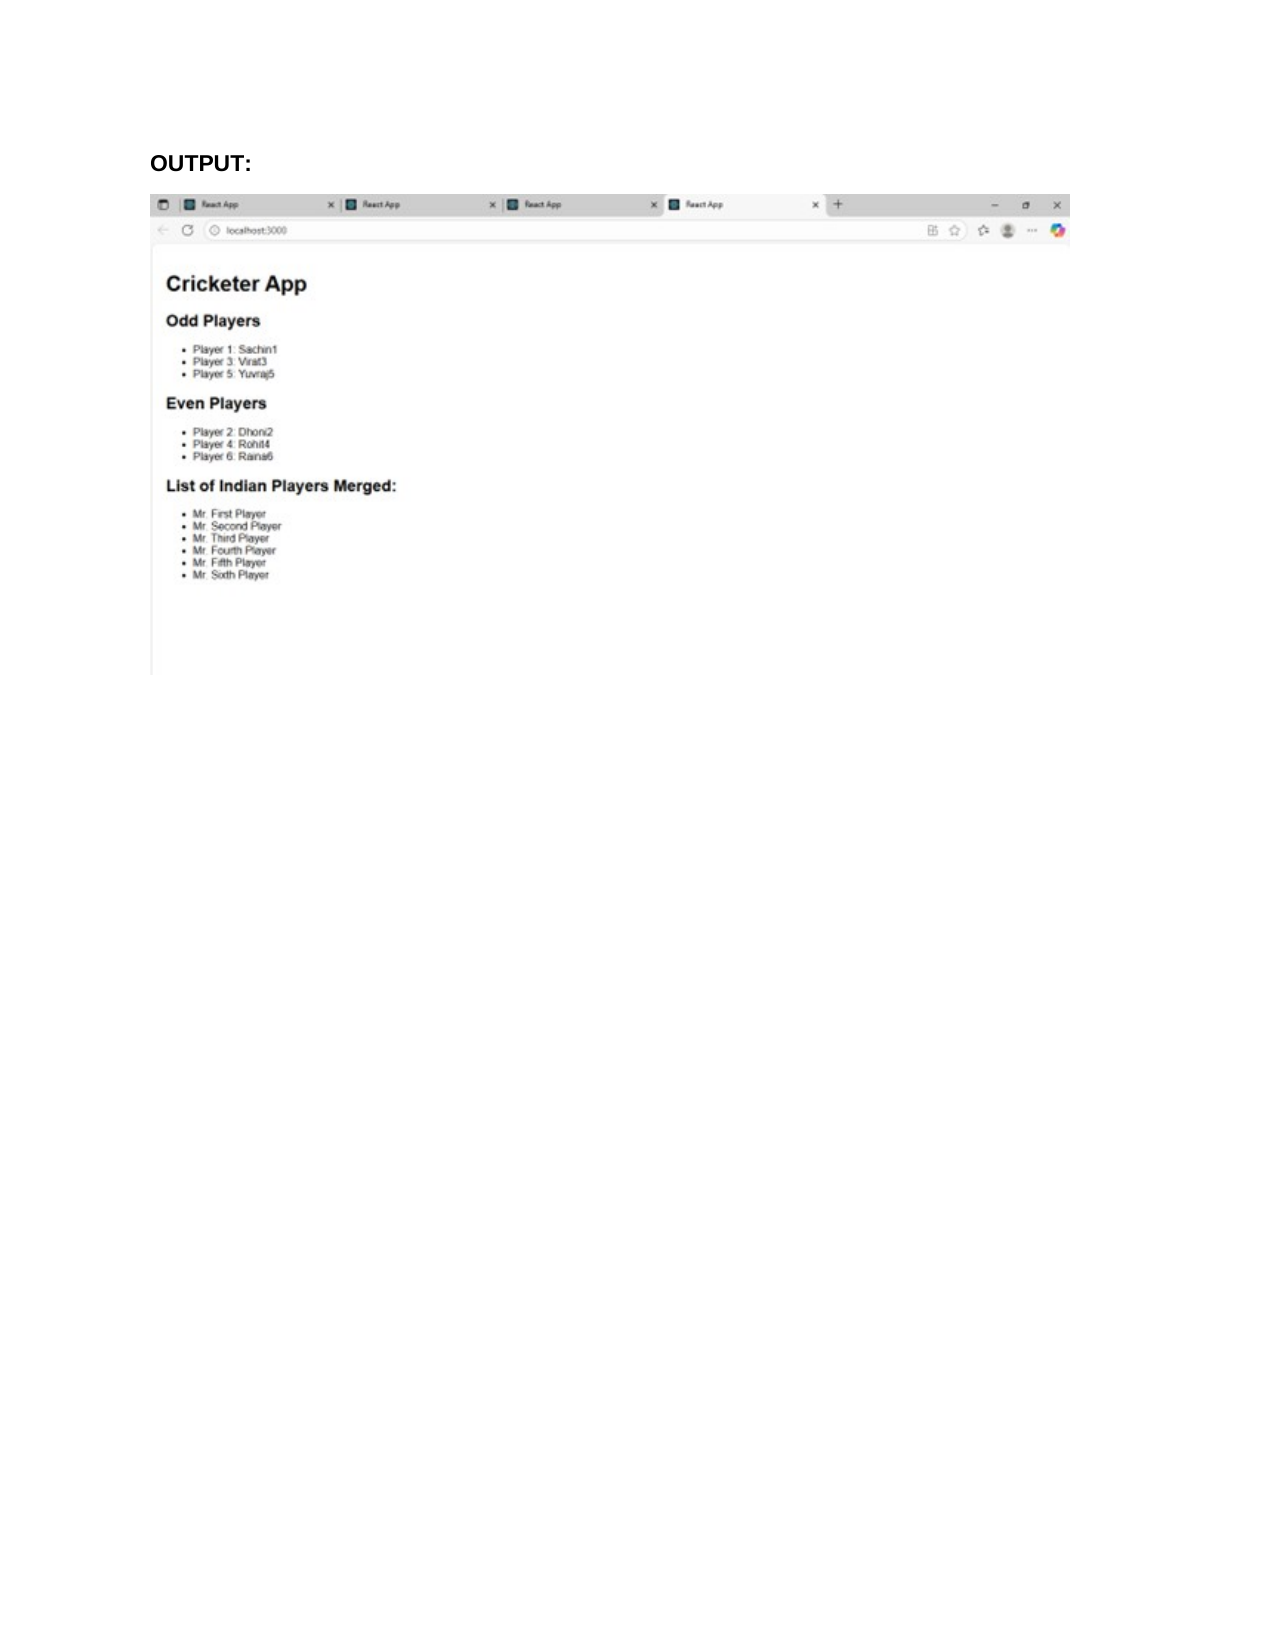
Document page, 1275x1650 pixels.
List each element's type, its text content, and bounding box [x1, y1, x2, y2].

picture [150, 194, 1070, 675]
text OUTPUT: [150, 150, 1125, 176]
